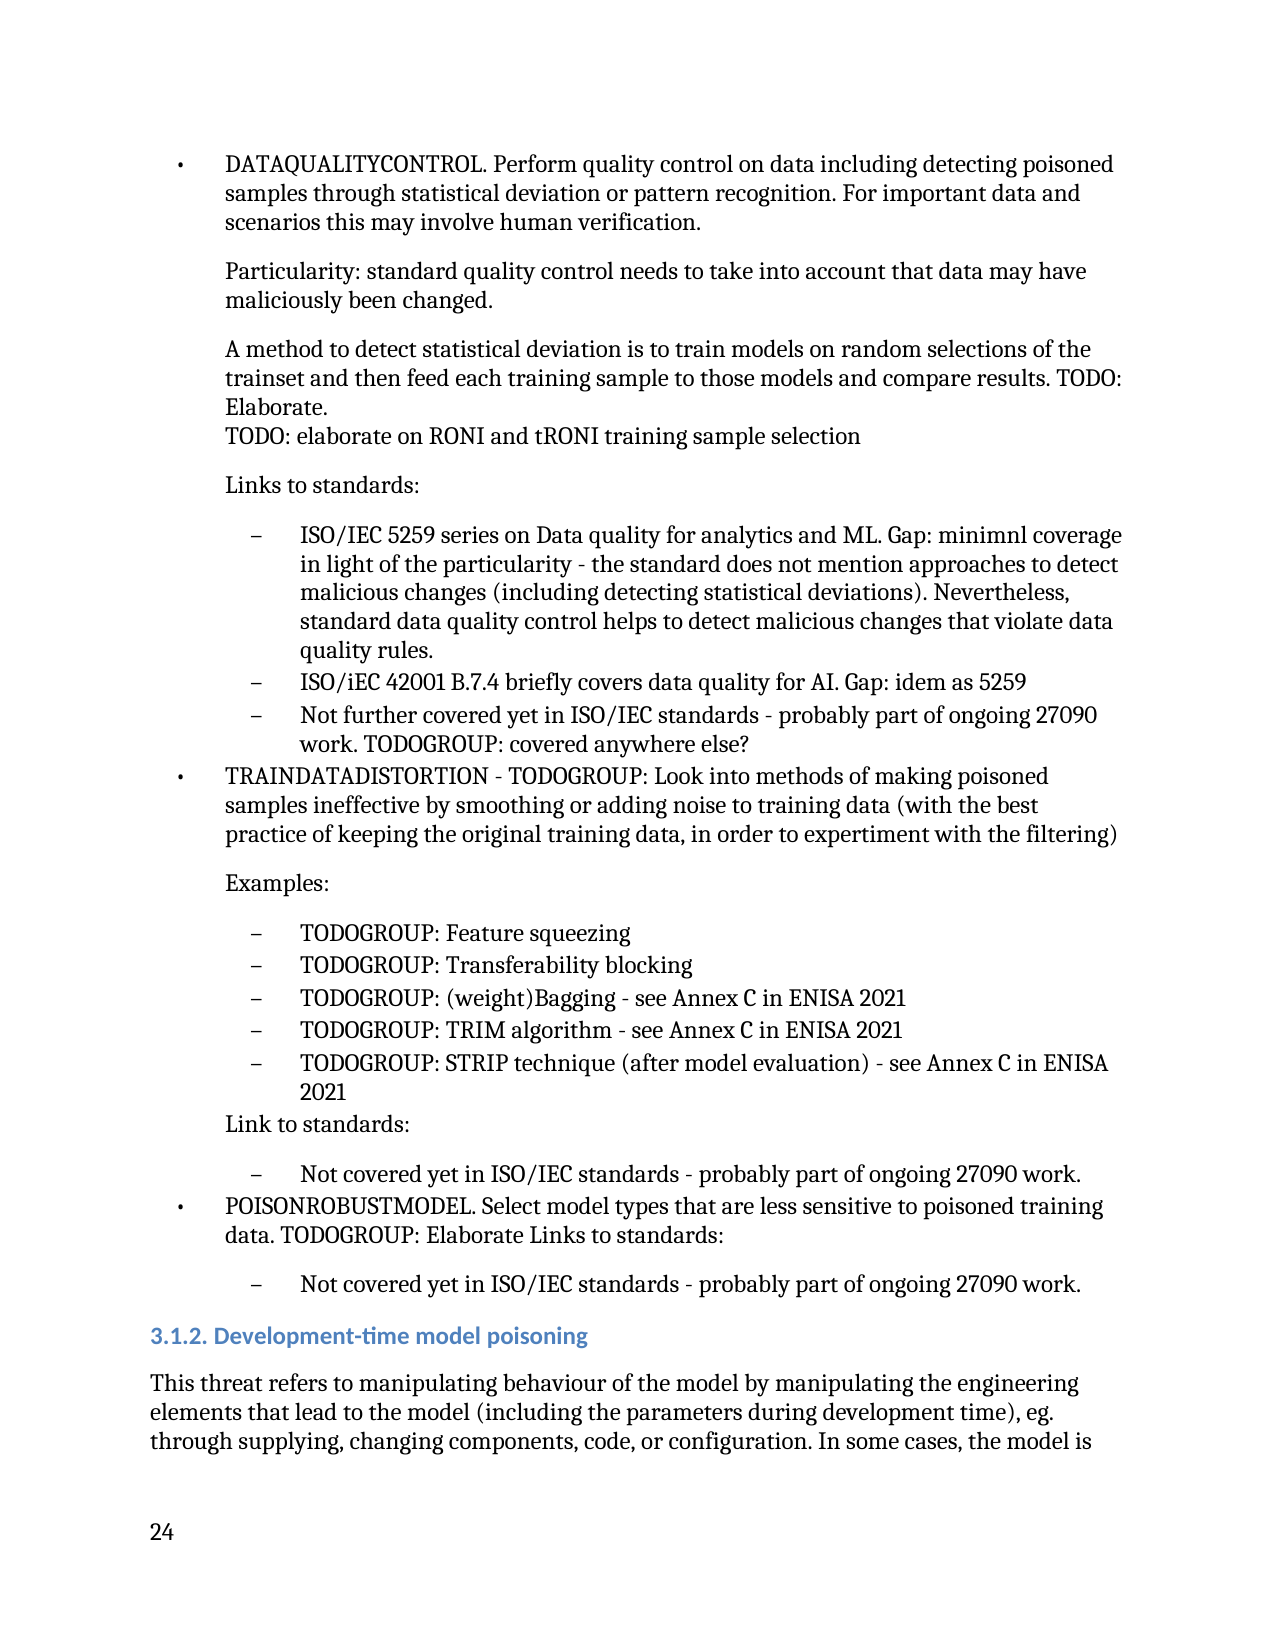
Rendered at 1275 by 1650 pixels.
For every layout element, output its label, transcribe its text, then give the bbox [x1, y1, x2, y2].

list DATAQUALITYCONTROL. Perform quality control on data including detecting poisoned samples through statistical deviation or pattern recognition. For important data and scenarios this may involve human verification. [175, 150, 1125, 236]
list Not further covered yet in ISO/IEC standards - probably part of ongoing 27090 work. TODOGROUP: covered anywhere else? [250, 701, 1125, 758]
list A method to detect statistical deviation is to train models on random selections of the trainset and then feed each training sample to those models and compare results. TODO: Elaborate. TODO: elaborate on RONI and tRONI training sample selection [175, 335, 1125, 450]
list Links to standards: [175, 471, 1125, 500]
list Link to standards: [175, 1110, 1125, 1139]
list Particularity: standard quality control needs to take into account that data may have maliciously been changed. [175, 257, 1125, 314]
list ISO/IEC 5259 series on Data quality for analytics and ML. Gap: minimnl coverage in light of the particularity - the standard does not mention approaches to detect malicious changes (including detecting statistical deviations). Nevertheless, standard data quality control helps to detect malicious changes that violate data quality rules. [250, 521, 1125, 664]
subtitle 3.1.2. Development-time model poisoning [150, 1320, 1125, 1351]
list TODOGROUP: Transferability blocking [250, 951, 1125, 980]
list Not covered yet in ISO/IEC standards - probably part of ongoing 27090 work. [250, 1270, 1125, 1299]
list TODOGROUP: STRIP technique (after model evaluation) - see Annex C in ENISA 2021 [250, 1049, 1125, 1106]
list TODOGROUP: (weight)Bagging - see Annex C in ENISA 2021 [250, 984, 1125, 1012]
list Examples: [175, 869, 1125, 898]
list POISONROBUSTMODEL. Select model types that are less sensitive to poisoned training data. TODOGROUP: Elaborate Links to standards: [175, 1192, 1125, 1249]
list Not covered yet in ISO/IEC standards - probably part of ongoing 27090 work. [250, 1159, 1125, 1188]
list TODOGROUP: Feature squeezing [250, 919, 1125, 947]
list TRAINDATADISTORTION - TODOGROUP: Look into methods of making poisoned samples ineffective by smoothing or adding noise to training data (with the best practice of keeping the original training data, in order to expertiment with the filtering) [175, 762, 1125, 848]
list ISO/iEC 42001 B.7.4 briefly covers data quality for AI. Gap: idem as 5259 [250, 668, 1125, 697]
list TODOGROUP: TRIM algorithm - see Annex C in ENISA 2021 [250, 1016, 1125, 1045]
